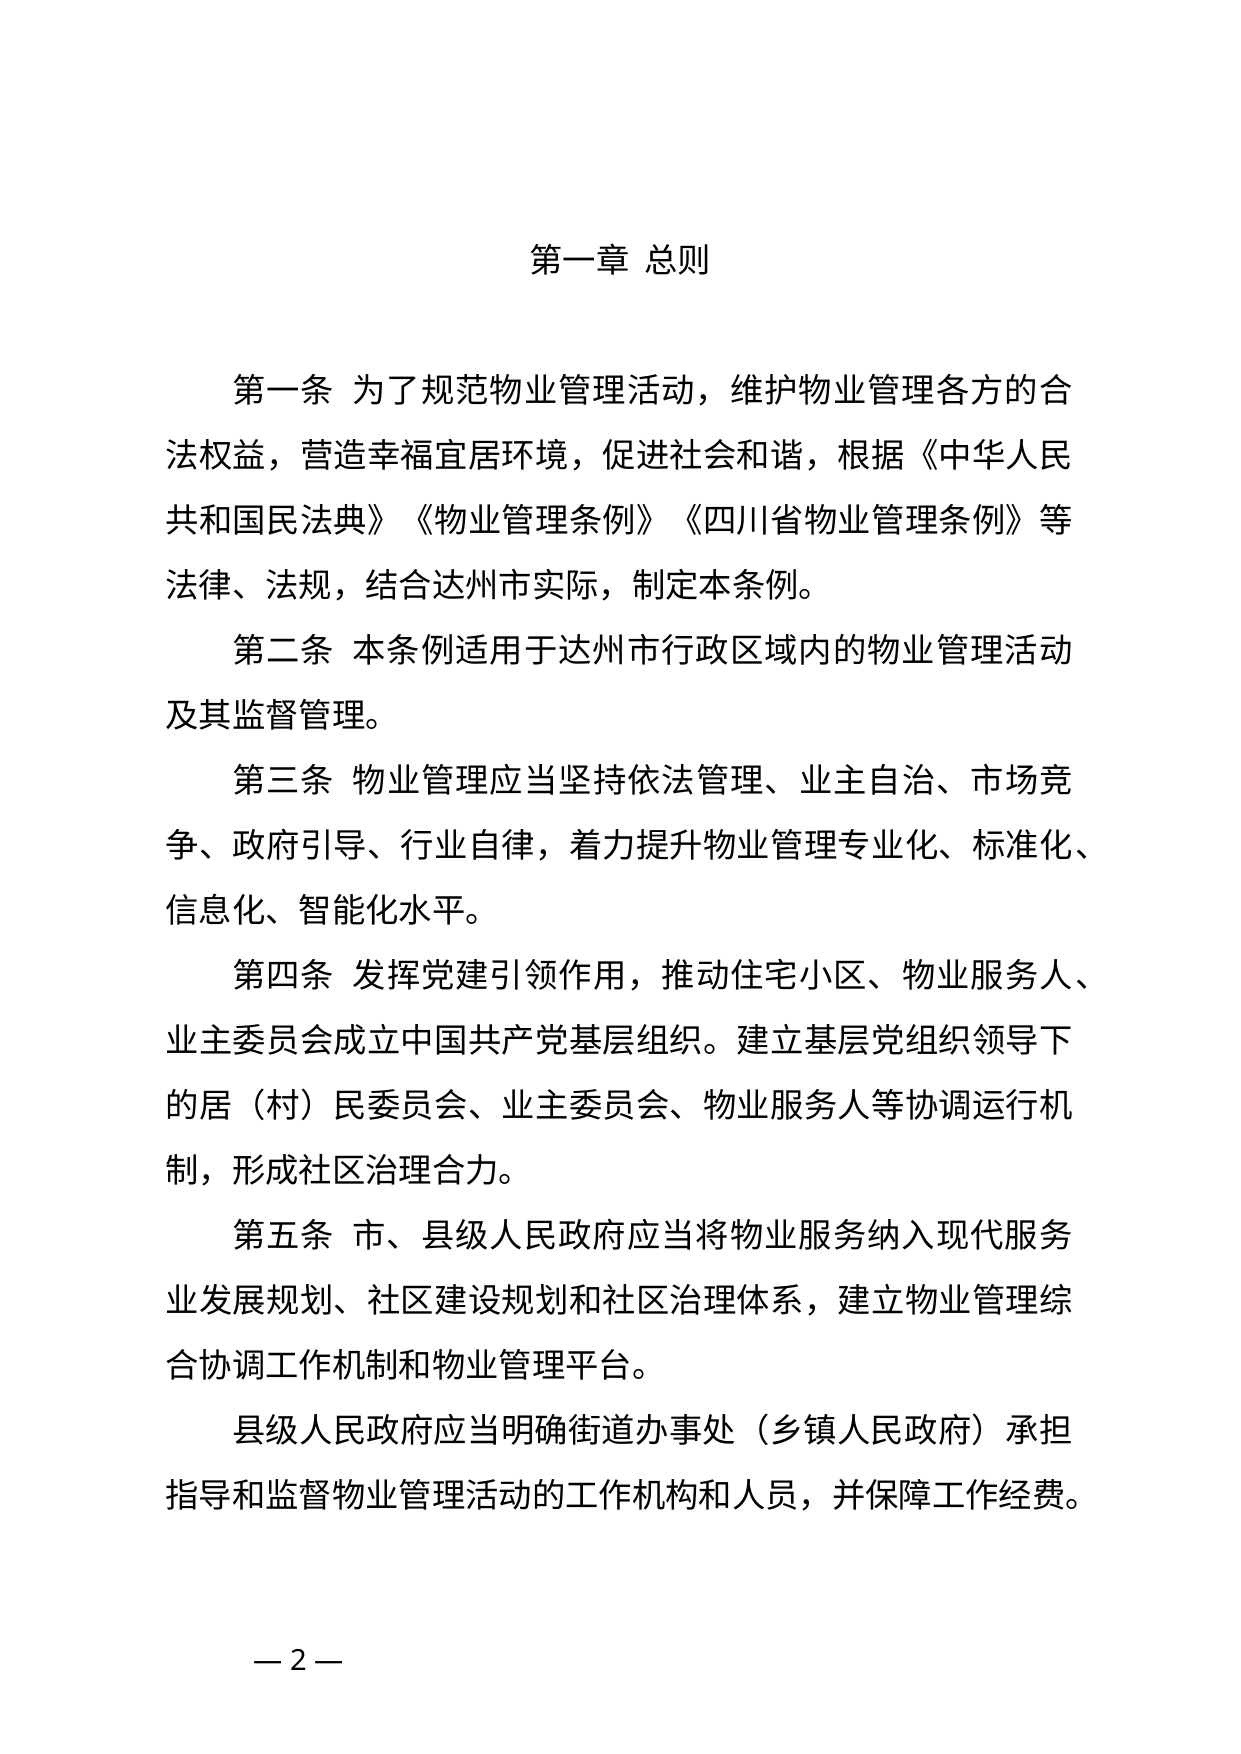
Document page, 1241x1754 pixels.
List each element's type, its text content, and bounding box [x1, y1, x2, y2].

text 第一章 总则 [165, 226, 1075, 291]
text 第四条 发挥党建引领作用，推动住宅小区、物业服务人、业主委员会成立中国共产党基层组织。建立基层党组织领导下的居（村）民委员会、业主委员会、物业服务人等协调运行机制，形成社区治理合力。 [165, 941, 1075, 1201]
text 第二条 本条例适用于达州市行政区域内的物业管理活动及其监督管理。 [165, 616, 1075, 746]
text 县级人民政府应当明确街道办事处（乡镇人民政府）承担指导和监督物业管理活动的工作机构和人员，并保障工作经费。 [165, 1396, 1075, 1526]
text 第五条 市、县级人民政府应当将物业服务纳入现代服务业发展规划、社区建设规划和社区治理体系，建立物业管理综合协调工作机制和物业管理平台。 [165, 1201, 1075, 1396]
text 第三条 物业管理应当坚持依法管理、业主自治、市场竞争、政府引导、行业自律，着力提升物业管理专业化、标准化、信息化、智能化水平。 [165, 746, 1075, 941]
text 第一条 为了规范物业管理活动，维护物业管理各方的合法权益，营造幸福宜居环境，促进社会和谐，根据《中华人民共和国民法典》《物业管理条例》《四川省物业管理条例》等法律、法规，结合达州市实际，制定本条例。 [165, 356, 1075, 616]
